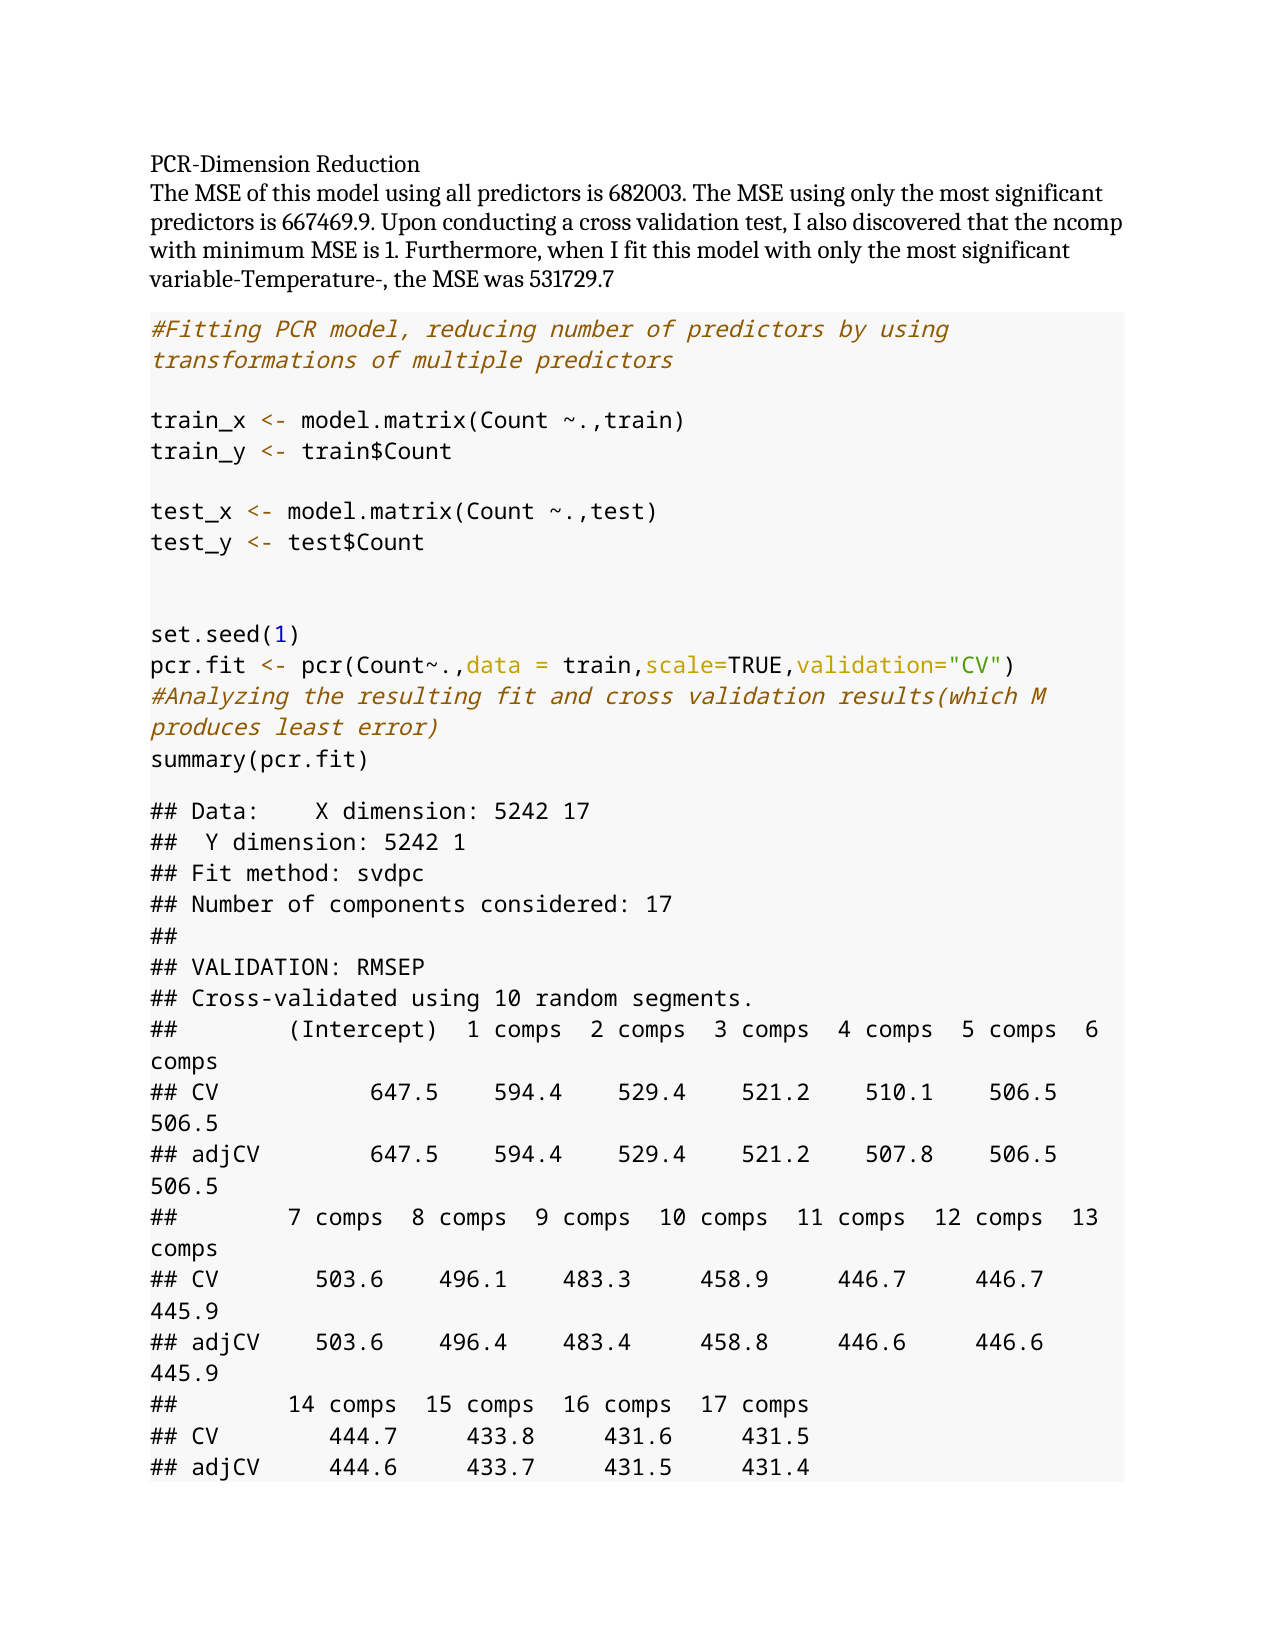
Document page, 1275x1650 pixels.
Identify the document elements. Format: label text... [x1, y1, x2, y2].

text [150, 794, 1125, 1482]
text #Fitting PCR model, reducing number of predictors by using transformations of multiple predictors train_x <- model.matrix(Count ~.,train) train_y <- train$Count test_x <- model.matrix(Count ~.,test) test_y <- test$Count set.seed(1) pcr.fit <- pcr(Count~.,data = train,scale=TRUE,validation="CV") #Analyzing the resulting fit and cross validation results(which M produces least error) summary(pcr.fit) [150, 312, 1125, 774]
text PCR-Dimension Reduction The MSE of this model using all predictors is 682003. The MSE using only the most significant predictors is 667469.9. Upon conducting a cross validation test, I also discovered that the ncomp with minimum MSE is 1. Furthermore, when I fit this model with only the most significant variable-Temperature-, the MSE was 531729.7 [150, 150, 1125, 294]
